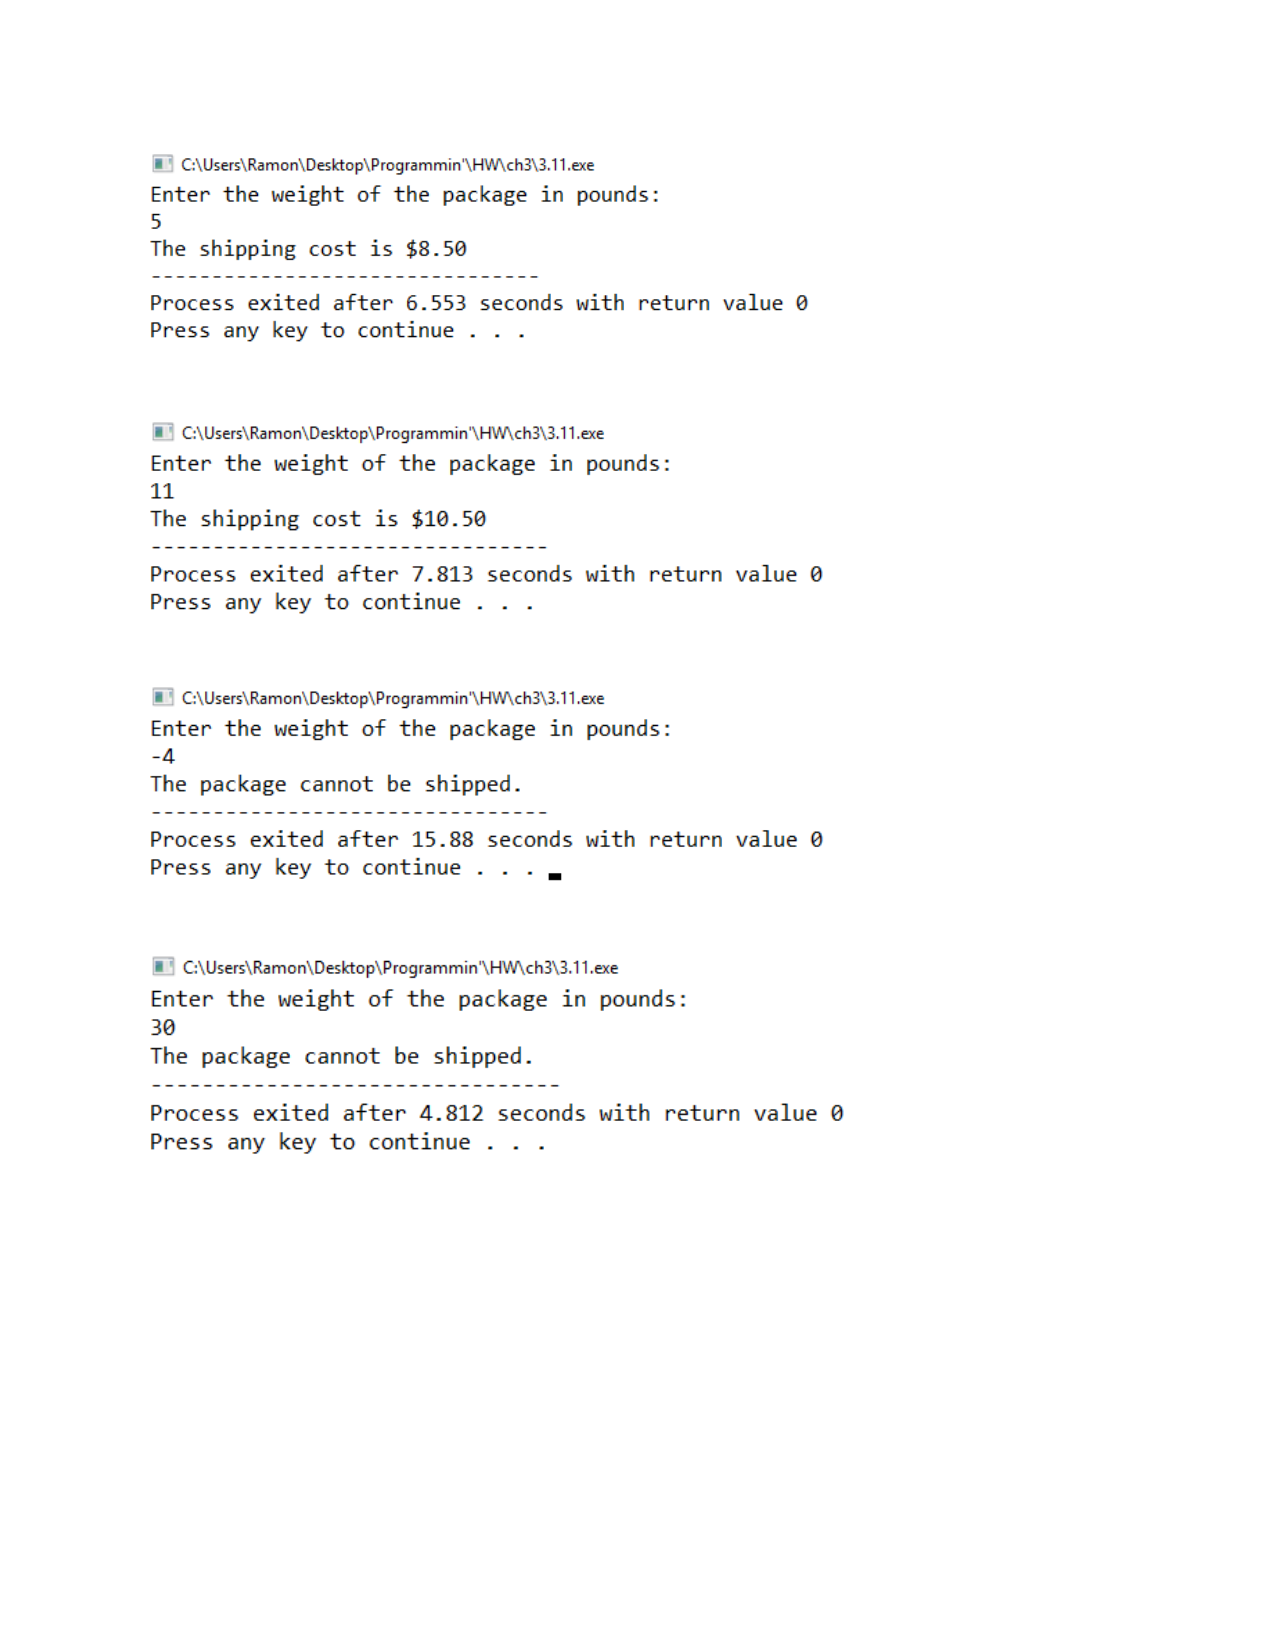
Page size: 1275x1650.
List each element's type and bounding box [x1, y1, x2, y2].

picture [150, 951, 854, 1159]
picture [150, 150, 814, 352]
picture [150, 417, 832, 618]
picture [150, 683, 833, 887]
